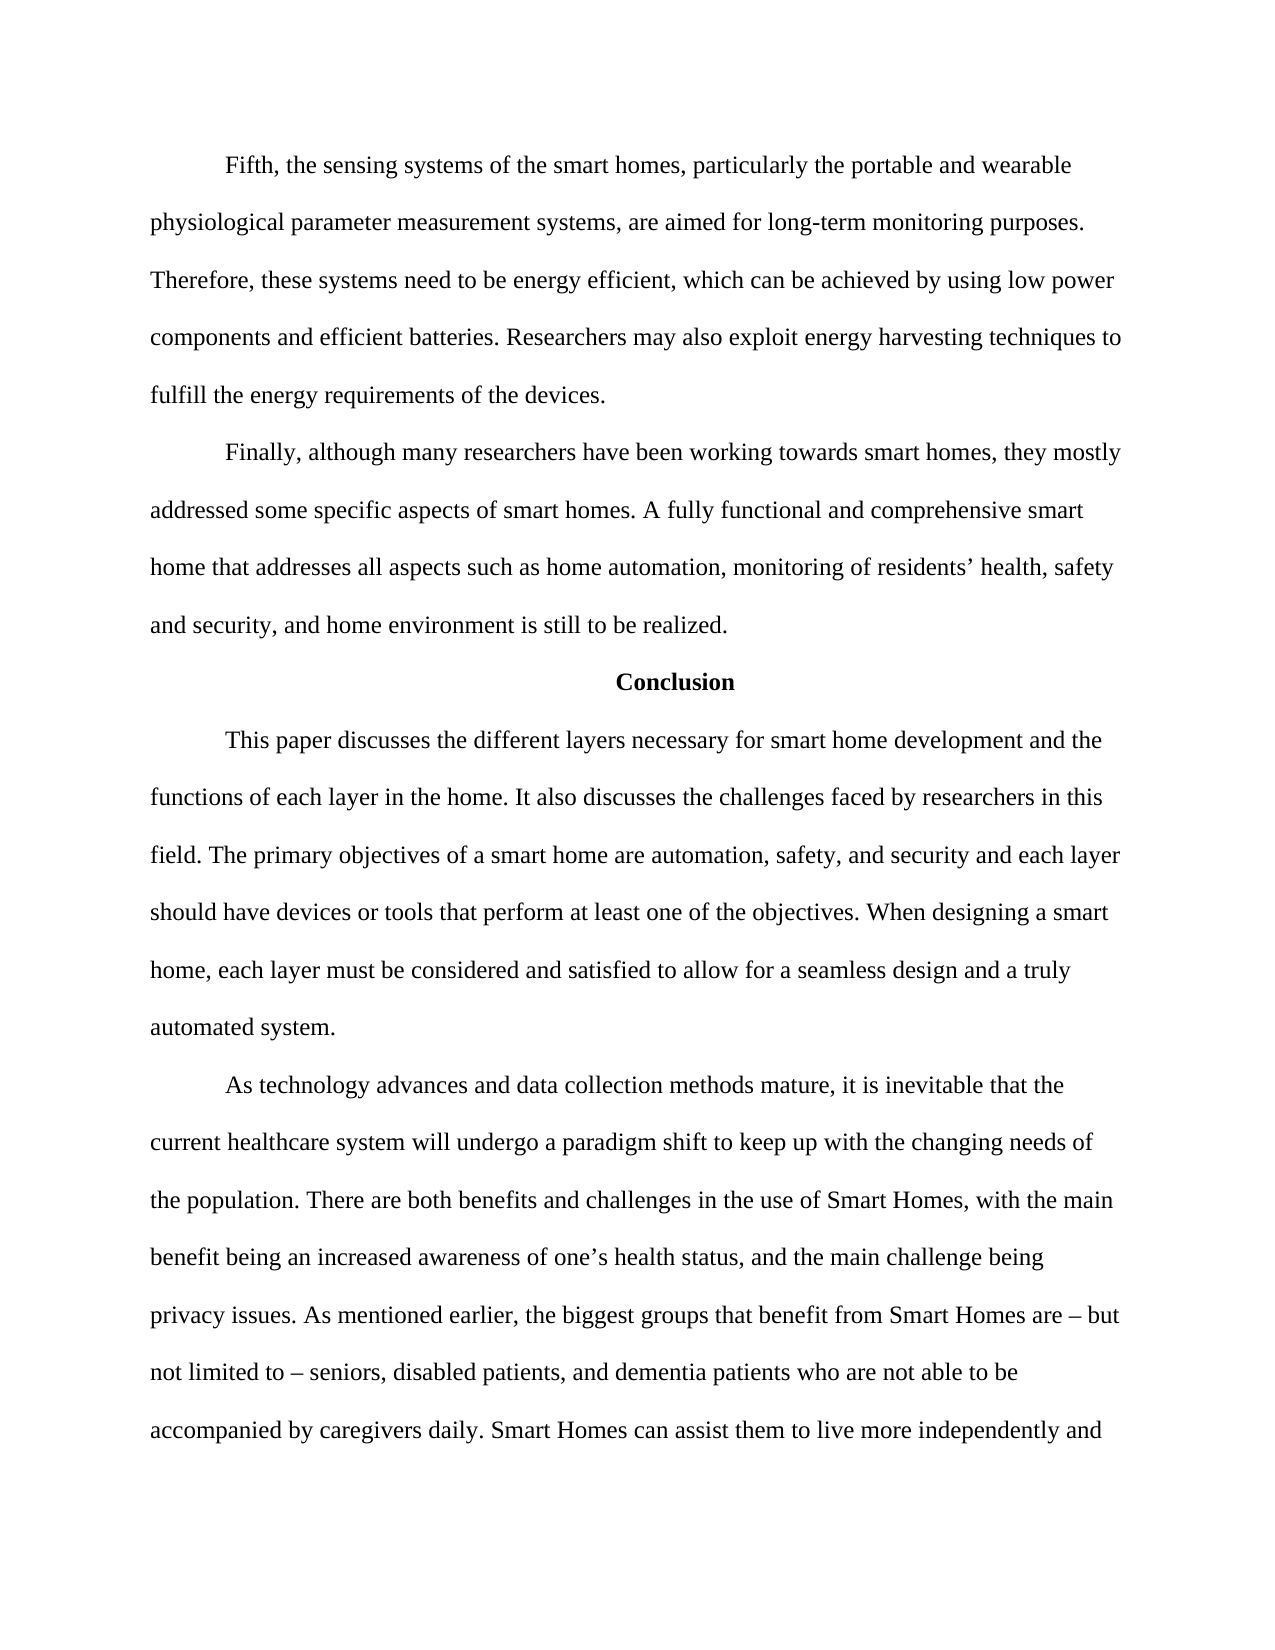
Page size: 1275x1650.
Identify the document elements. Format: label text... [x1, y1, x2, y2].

text Fifth, the sensing systems of the smart homes, particularly the portable and wearable physiological parameter measurement systems, are aimed for long-term monitoring purposes. Therefore, these systems need to be energy efficient, which can be achieved by using low power [150, 150, 1125, 294]
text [150, 1070, 1125, 1444]
text Conclusion [150, 667, 1125, 696]
text Finally, although many researchers have been working towards smart homes, they mostly [150, 437, 1125, 466]
text components and efficient batteries. Researchers may also exploit energy harvesting techniques to fulfill the energy requirements of the devices. [150, 322, 1125, 409]
text This paper discusses the different layers necessary for smart home development and the functions of each layer in the home. It also discusses the challenges faced by researchers in this field. The primary objectives of a smart home are automation, safety, and security and each layer should have devices or tools that perform at least one of the objectives. When designing a smart home, each layer must be considered and satisfied to allow for a seamless design and a truly automated system. [150, 725, 1125, 1041]
text addressed some specific aspects of smart homes. A fully functional and comprehensive smart home that addresses all aspects such as home automation, monitoring of residents’ health, safety and security, and home environment is still to be realized. [150, 495, 1125, 639]
